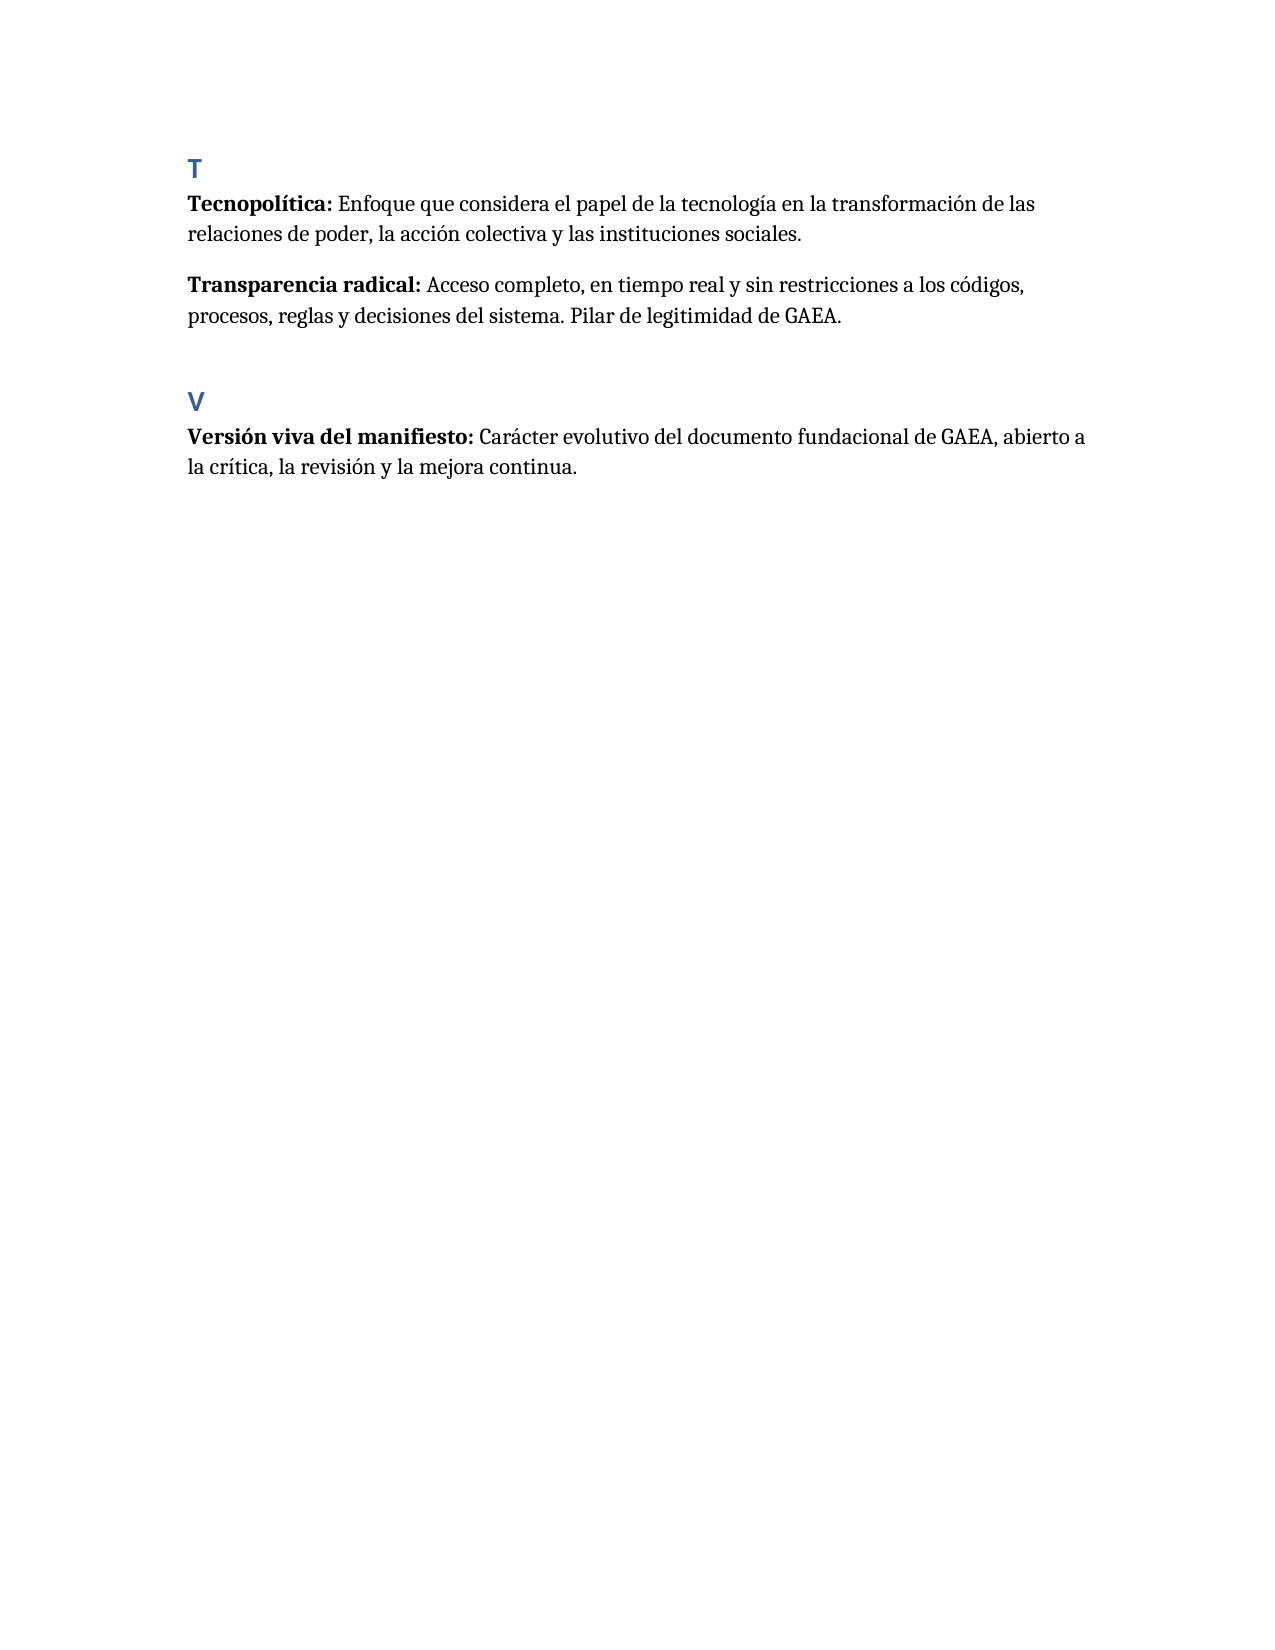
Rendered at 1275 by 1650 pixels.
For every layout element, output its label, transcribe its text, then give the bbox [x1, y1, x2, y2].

subtitle T [187, 150, 1087, 186]
subtitle V [187, 383, 1087, 418]
text Transparencia radical: Acceso completo, en tiempo real y sin restricciones a los códigos, procesos, reglas y decisiones del sistema. Pilar de legitimidad de GAEA. [187, 272, 1087, 329]
text Versión viva del manifiesto: Carácter evolutivo del documento fundacional de GAEA, abierto a la crítica, la revisión y la mejora continua. [187, 423, 1087, 480]
text Tecnopolítica: Enfoque que considera el papel de la tecnología en la transformación de las relaciones de poder, la acción colectiva y las instituciones sociales. [187, 191, 1087, 247]
